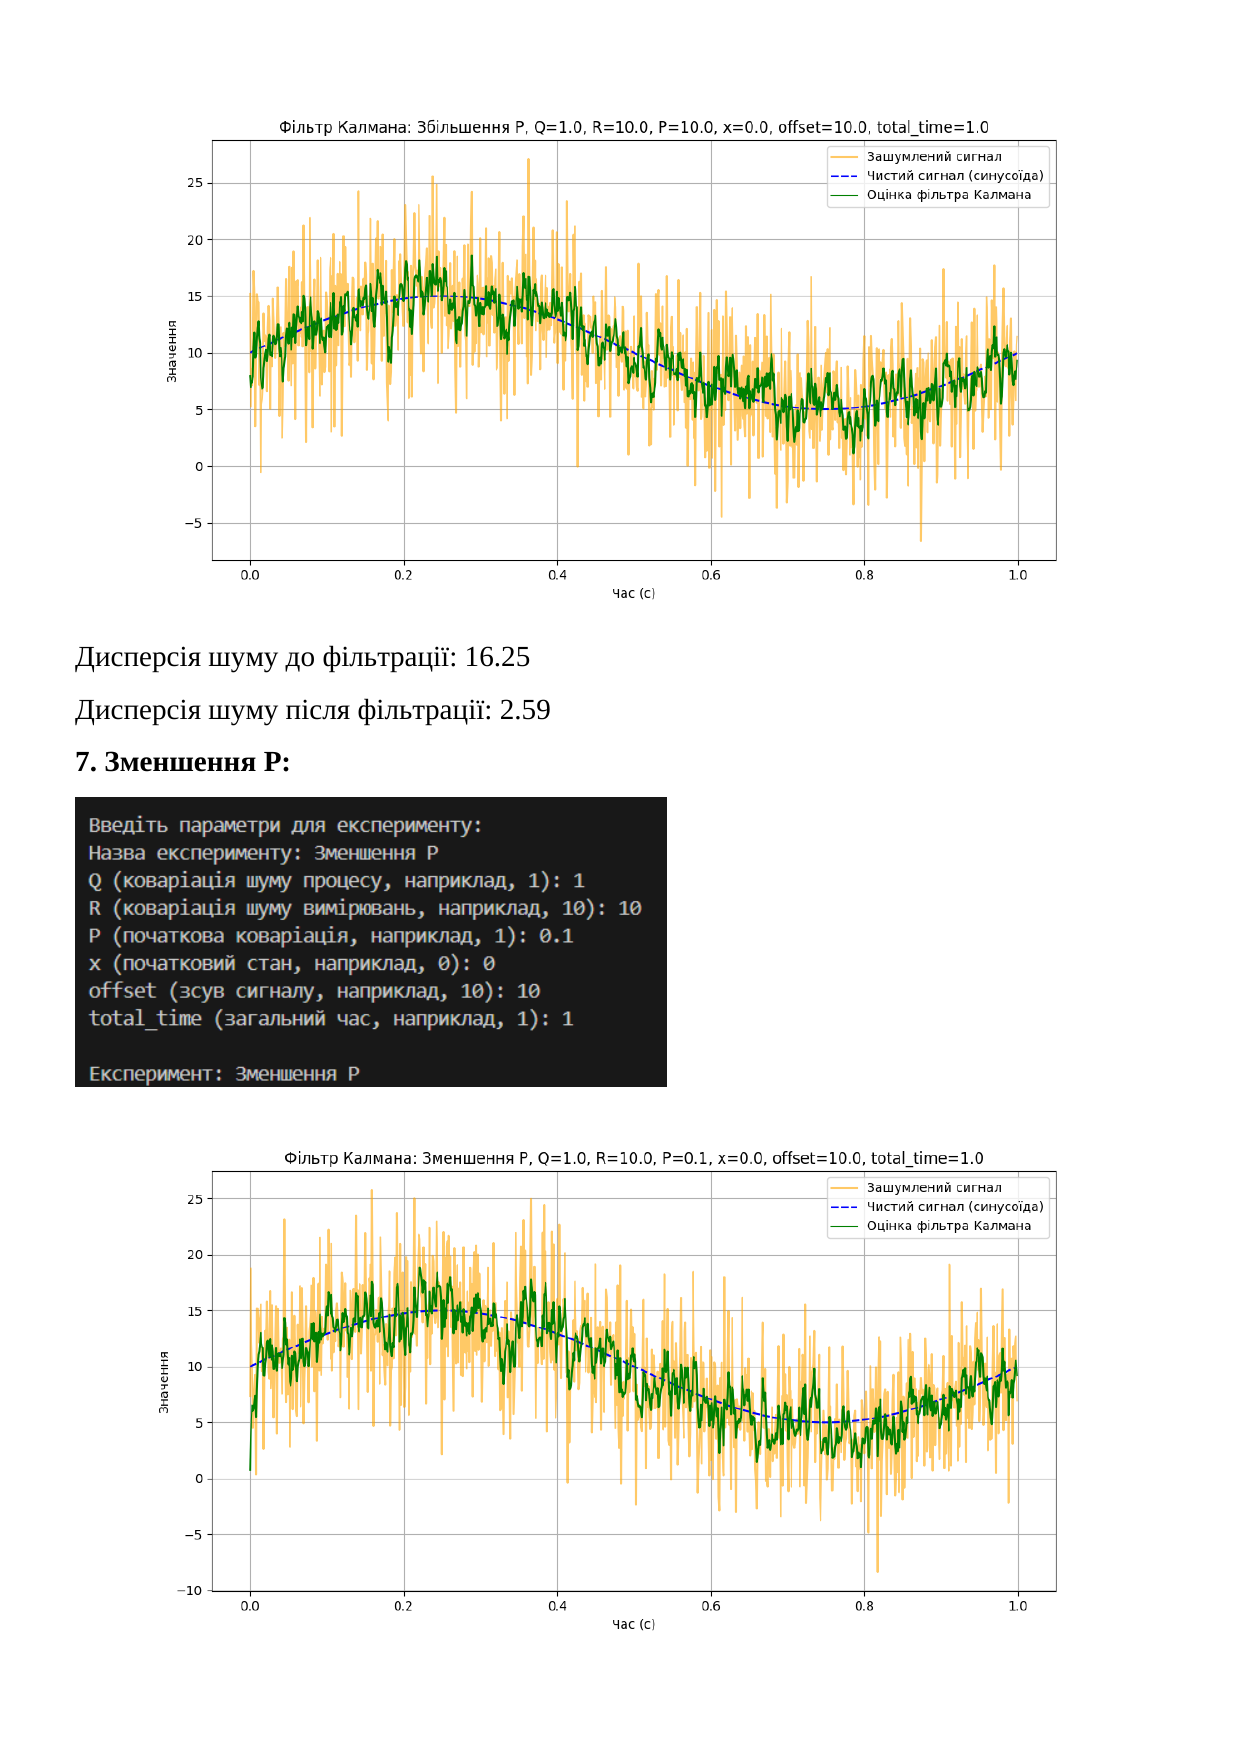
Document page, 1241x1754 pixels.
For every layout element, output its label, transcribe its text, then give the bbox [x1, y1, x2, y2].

picture [75, 797, 667, 1087]
text Дисперсія шуму після фільтрації: 2.59 [75, 692, 1165, 725]
text 7. Зменшення P: [75, 744, 1165, 778]
picture [75, 74, 1164, 620]
picture [75, 1105, 1164, 1651]
text Дисперсія шуму до фільтрації: 16.25 [75, 639, 1165, 672]
